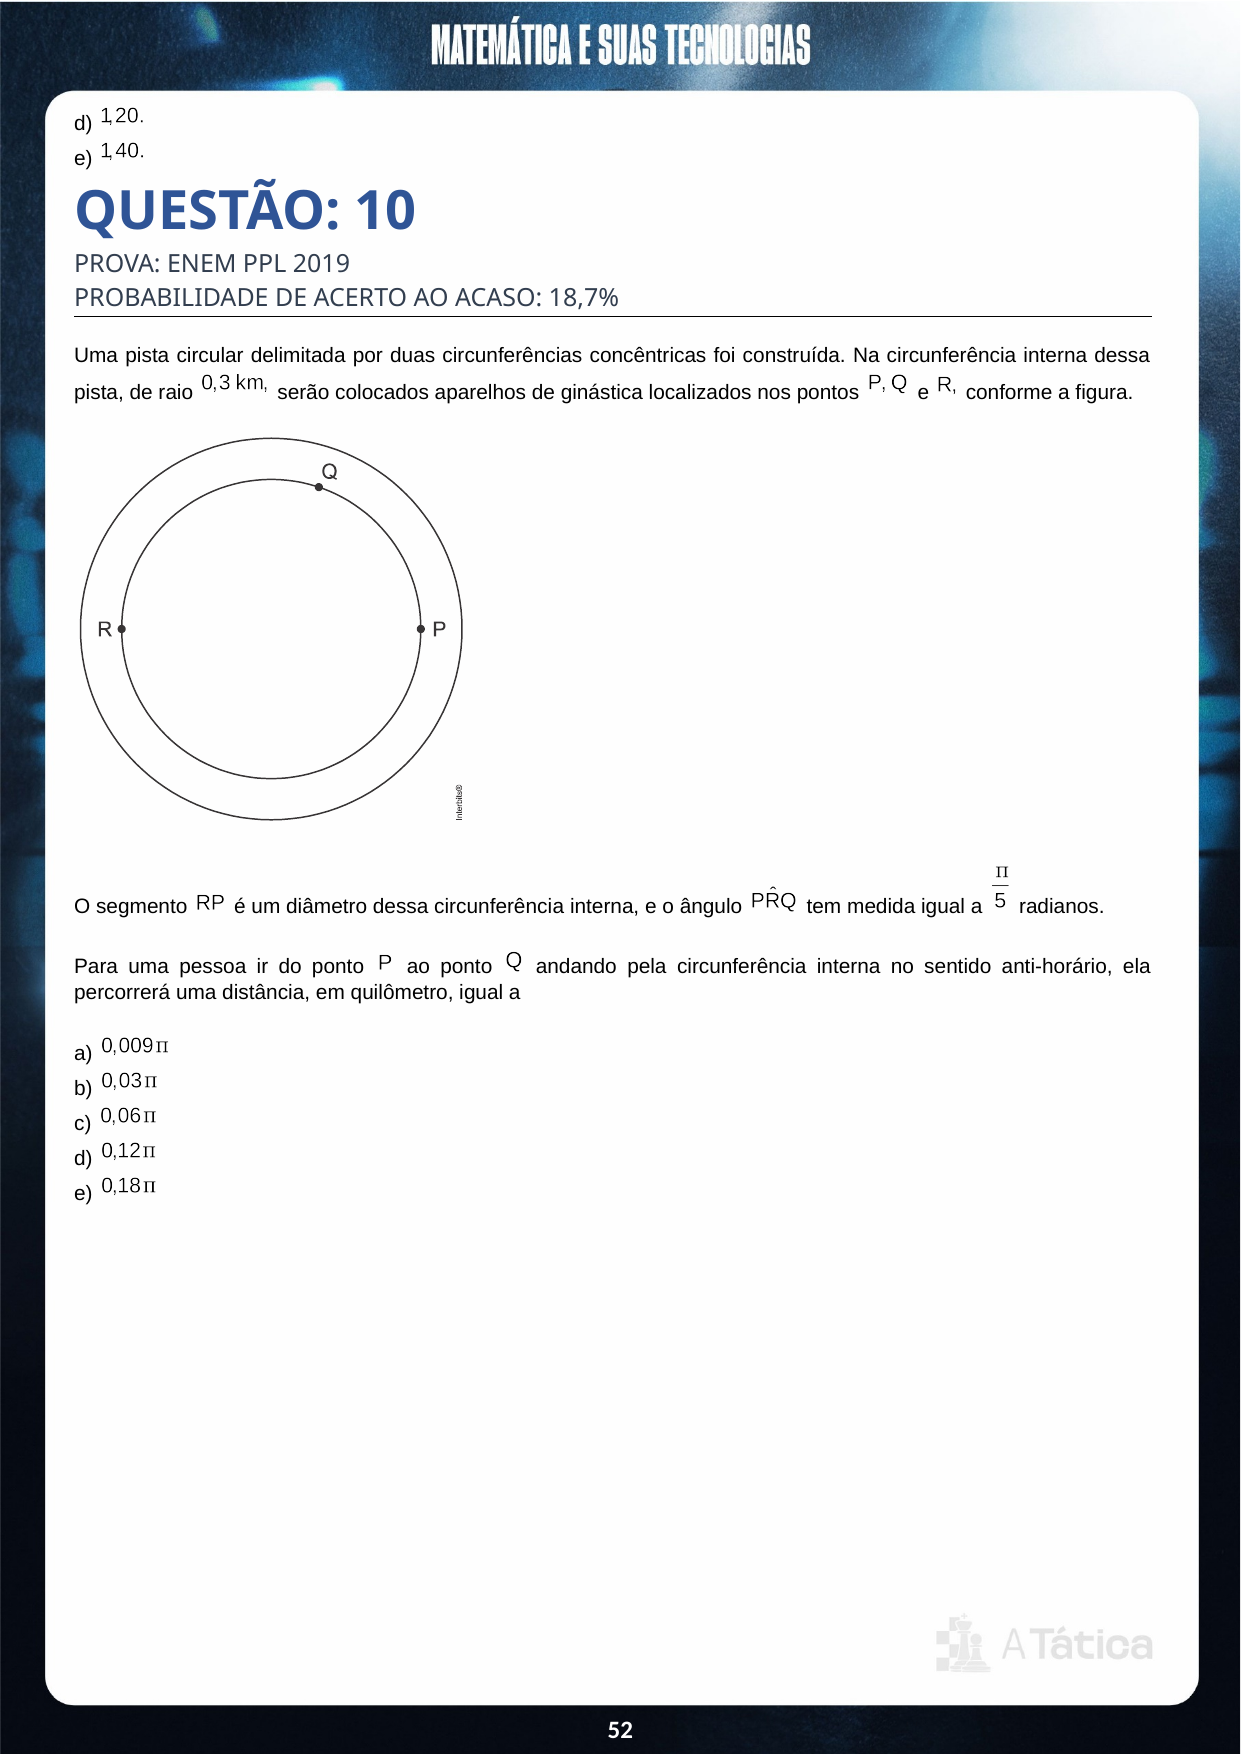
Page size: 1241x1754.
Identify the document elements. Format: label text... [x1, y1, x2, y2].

text PROVA: ENEM PPL 2019 [74, 246, 1152, 279]
text d) [74, 102, 1152, 135]
text a) [74, 1006, 1152, 1064]
text PROBABILIDADE DE ACERTO AO ACASO: 18,7% [74, 279, 1152, 316]
picture [0, 1, 1241, 1754]
text Para uma pessoa ir do ponto ao ponto andando pela circunferência interna no sentido anti-horário, ela percorrerá uma distância, em quilômetro, igual a [74, 946, 1152, 1004]
text e) [74, 1171, 1152, 1204]
text Uma pista circular delimitada por duas circunferências concêntricas foi construída. Na circunferência interna dessa pista, de raio serão colocados aparelhos de ginástica localizados nos pontos e conforme a figura. [74, 343, 1152, 404]
text b) [74, 1066, 1152, 1099]
text QUESTÃO: 10 [74, 172, 1152, 246]
text e) [74, 137, 1152, 170]
text c) [74, 1101, 1152, 1134]
text O segmento é um diâmetro dessa circunferência interna, e o ângulo tem medida igual a radianos. [74, 855, 1152, 918]
text d) [74, 1136, 1152, 1169]
